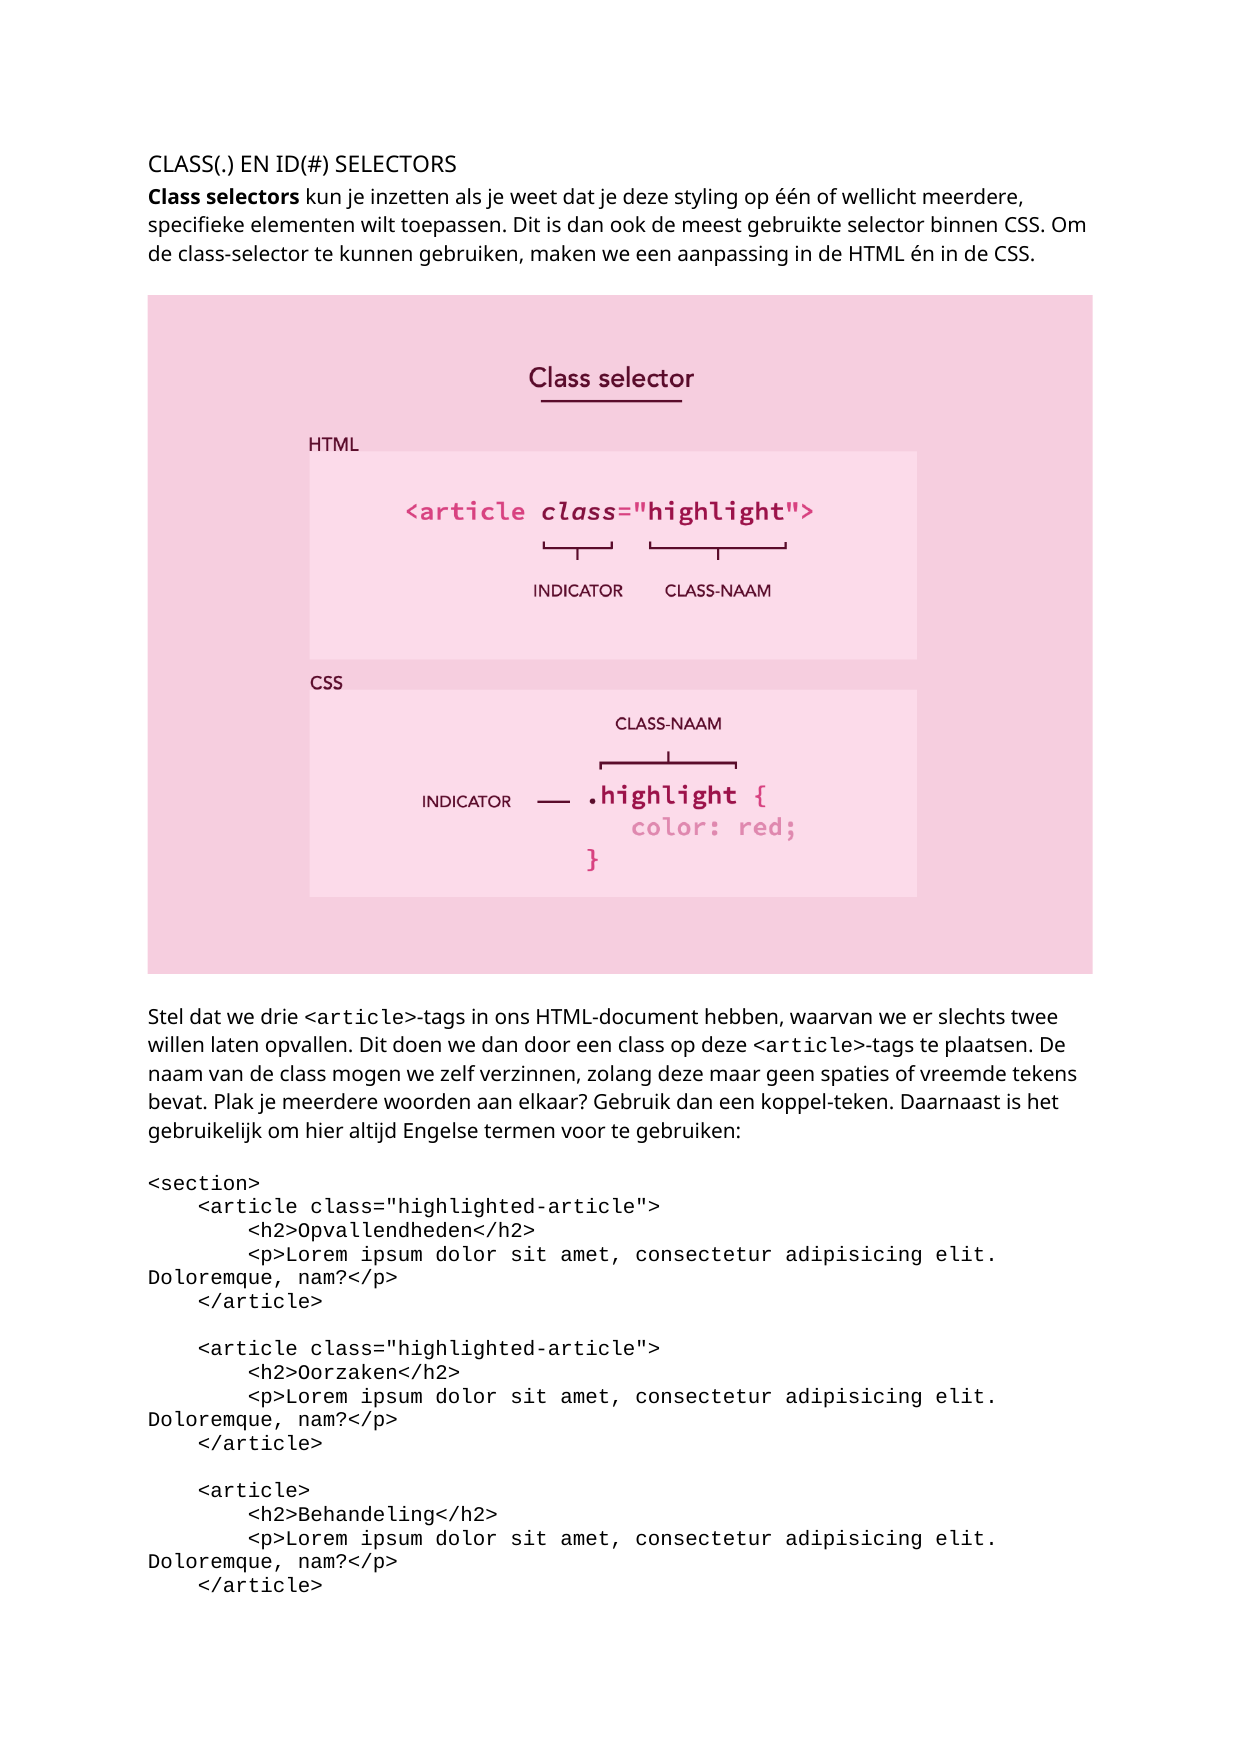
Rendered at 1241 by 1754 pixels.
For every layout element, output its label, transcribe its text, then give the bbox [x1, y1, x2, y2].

text <h2>Opvallendheden</h2> [148, 1220, 1093, 1244]
picture [147, 295, 1093, 974]
text <section> [148, 1173, 1093, 1196]
text </article> [148, 1575, 1093, 1598]
text <p>Lorem ipsum dolor sit amet, consectetur adipisicing elit. Doloremque, nam?</p> [148, 1527, 1093, 1575]
text </article> [148, 1433, 1093, 1457]
text <h2>Oorzaken</h2> [148, 1362, 1093, 1386]
text <h2>Behandeling</h2> [148, 1504, 1093, 1527]
text <article> [148, 1480, 1093, 1504]
text </article> [148, 1291, 1093, 1315]
text <p>Lorem ipsum dolor sit amet, consectetur adipisicing elit. Doloremque, nam?</p> [148, 1386, 1093, 1433]
text Stel dat we drie <article>-tags in ons HTML-document hebben, waarvan we er slechts twee willen laten opvallen. Dit doen we dan door een class op deze <article>-tags te plaatsen. De naam van de class mogen we zelf verzinnen, zolang deze maar geen spaties of vreemde tekens bevat. Plak je meerdere woorden aan elkaar? Gebruik dan een koppel-teken. Daarnaast is het gebruikelijk om hier altijd Engelse termen voor te gebruiken: [148, 1002, 1093, 1144]
subtitle CLASS(.) EN ID(#) SELECTORS [148, 148, 1093, 179]
text <p>Lorem ipsum dolor sit amet, consectetur adipisicing elit. Doloremque, nam?</p> [148, 1244, 1093, 1291]
text <article class="highlighted-article"> [148, 1196, 1093, 1220]
text Class selectors kun je inzetten als je weet dat je deze styling op één of wellicht meerdere, specifieke elementen wilt toepassen. Dit is dan ook de meest gebruikte selector binnen CSS. Om de class-selector te kunnen gebruiken, maken we een aanpassing in de HTML én in de CSS. [148, 182, 1093, 267]
text <article class="highlighted-article"> [148, 1338, 1093, 1362]
